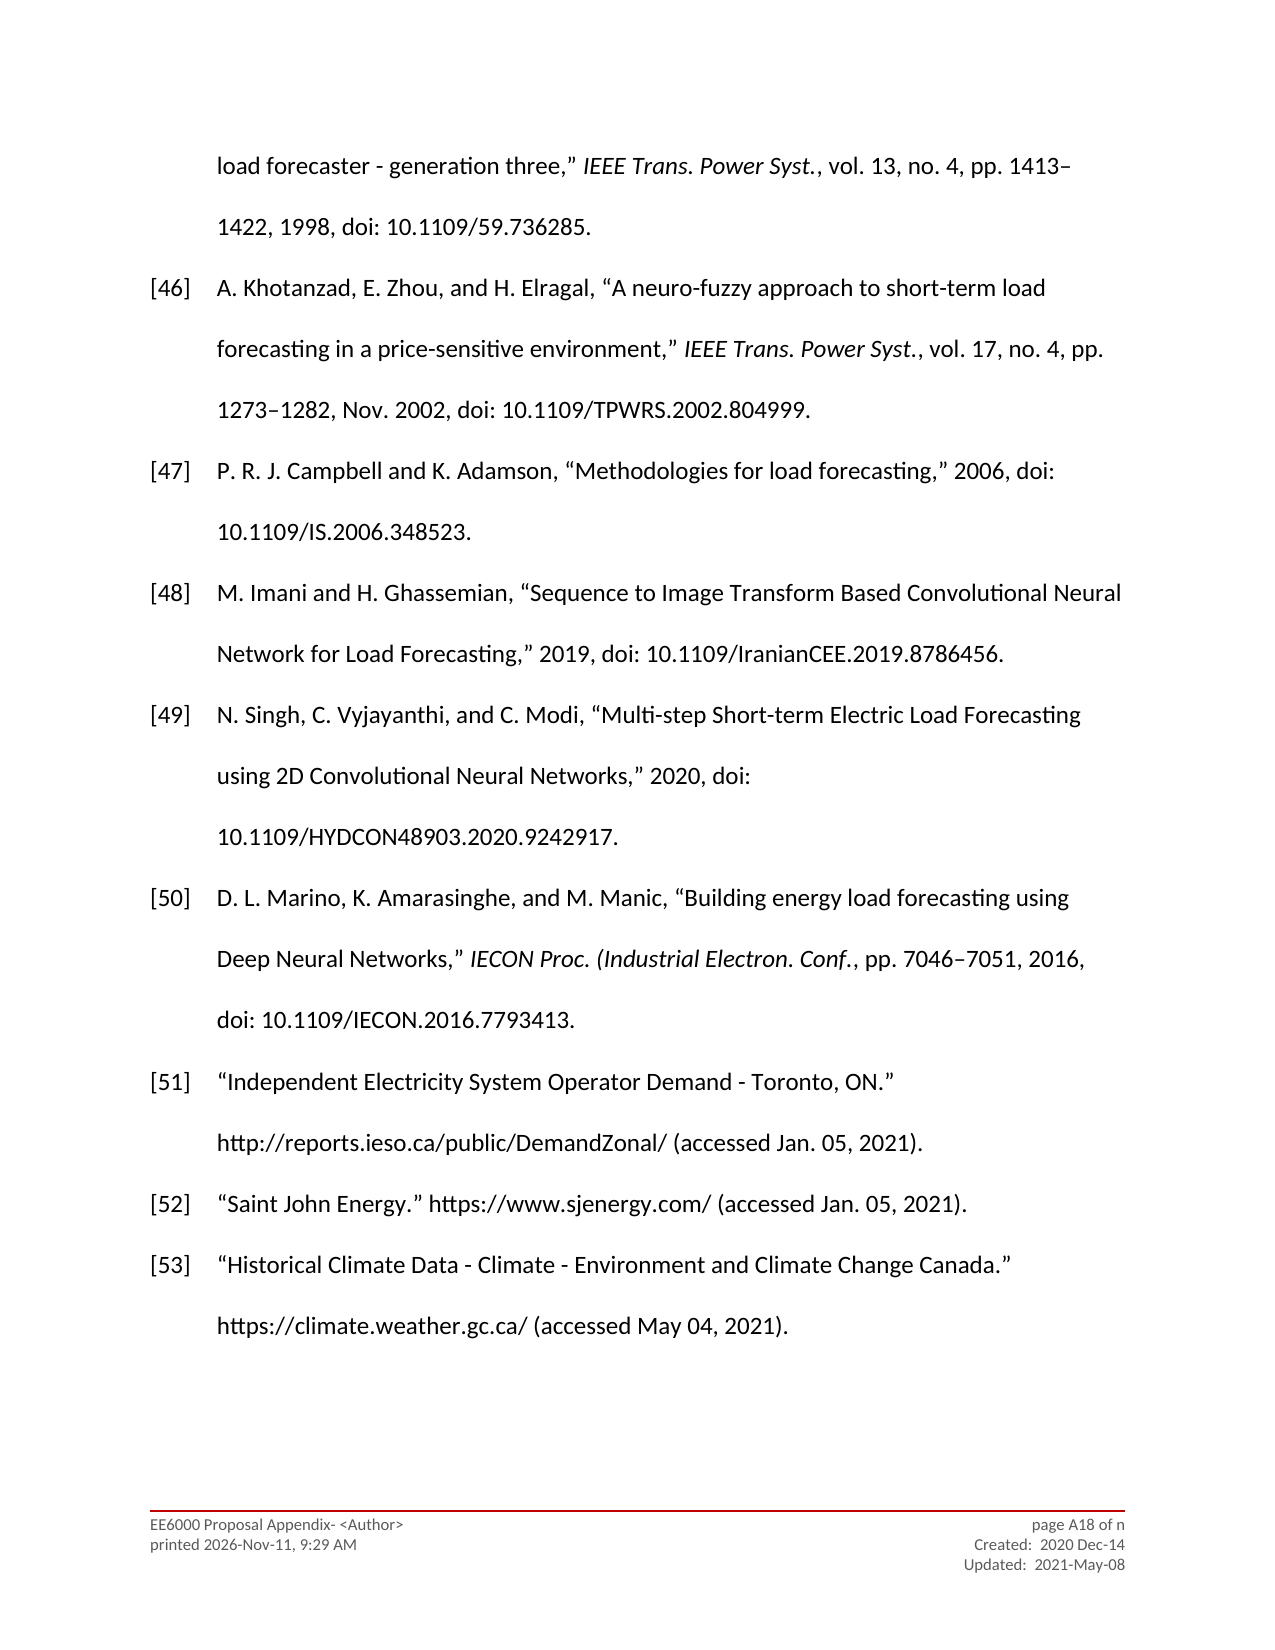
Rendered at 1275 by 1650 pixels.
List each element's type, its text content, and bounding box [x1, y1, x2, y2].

text [50] D. L. Marino, K. Amarasinghe, and M. Manic, “Building energy load forecasting using Deep Neural Networks,” IECON Proc. (Industrial Electron. Conf., pp. 7046–7051, 2016, doi: 10.1109/IECON.2016.7793413. [150, 882, 1125, 1035]
text [46] A. Khotanzad, E. Zhou, and H. Elragal, “A neuro-fuzzy approach to short-term load forecasting in a price-sensitive environment,” IEEE Trans. Power Syst., vol. 17, no. 4, pp. 1273–1282, Nov. 2002, doi: 10.1109/TPWRS.2002.804999. [150, 272, 1125, 425]
text [52] “Saint John Energy.” https://www.sjenergy.com/ (accessed Jan. 05, 2021). [150, 1188, 1125, 1218]
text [150, 150, 1125, 242]
text [51] “Independent Electricity System Operator Demand - Toronto, ON.” http://reports.ieso.ca/public/DemandZonal/ (accessed Jan. 05, 2021). [150, 1066, 1125, 1157]
text [48] M. Imani and H. Ghassemian, “Sequence to Image Transform Based Convolutional Neural Network for Load Forecasting,” 2019, doi: 10.1109/IranianCEE.2019.8786456. [150, 577, 1125, 669]
text [49] N. Singh, C. Vyjayanthi, and C. Modi, “Multi-step Short-term Electric Load Forecasting using 2D Convolutional Neural Networks,” 2020, doi: 10.1109/HYDCON48903.2020.9242917. [150, 699, 1125, 852]
text [53] “Historical Climate Data - Climate - Environment and Climate Change Canada.” https://climate.weather.gc.ca/ (accessed May 04, 2021). [150, 1249, 1125, 1340]
text [47] P. R. J. Campbell and K. Adamson, “Methodologies for load forecasting,” 2006, doi: 10.1109/IS.2006.348523. [150, 455, 1125, 547]
